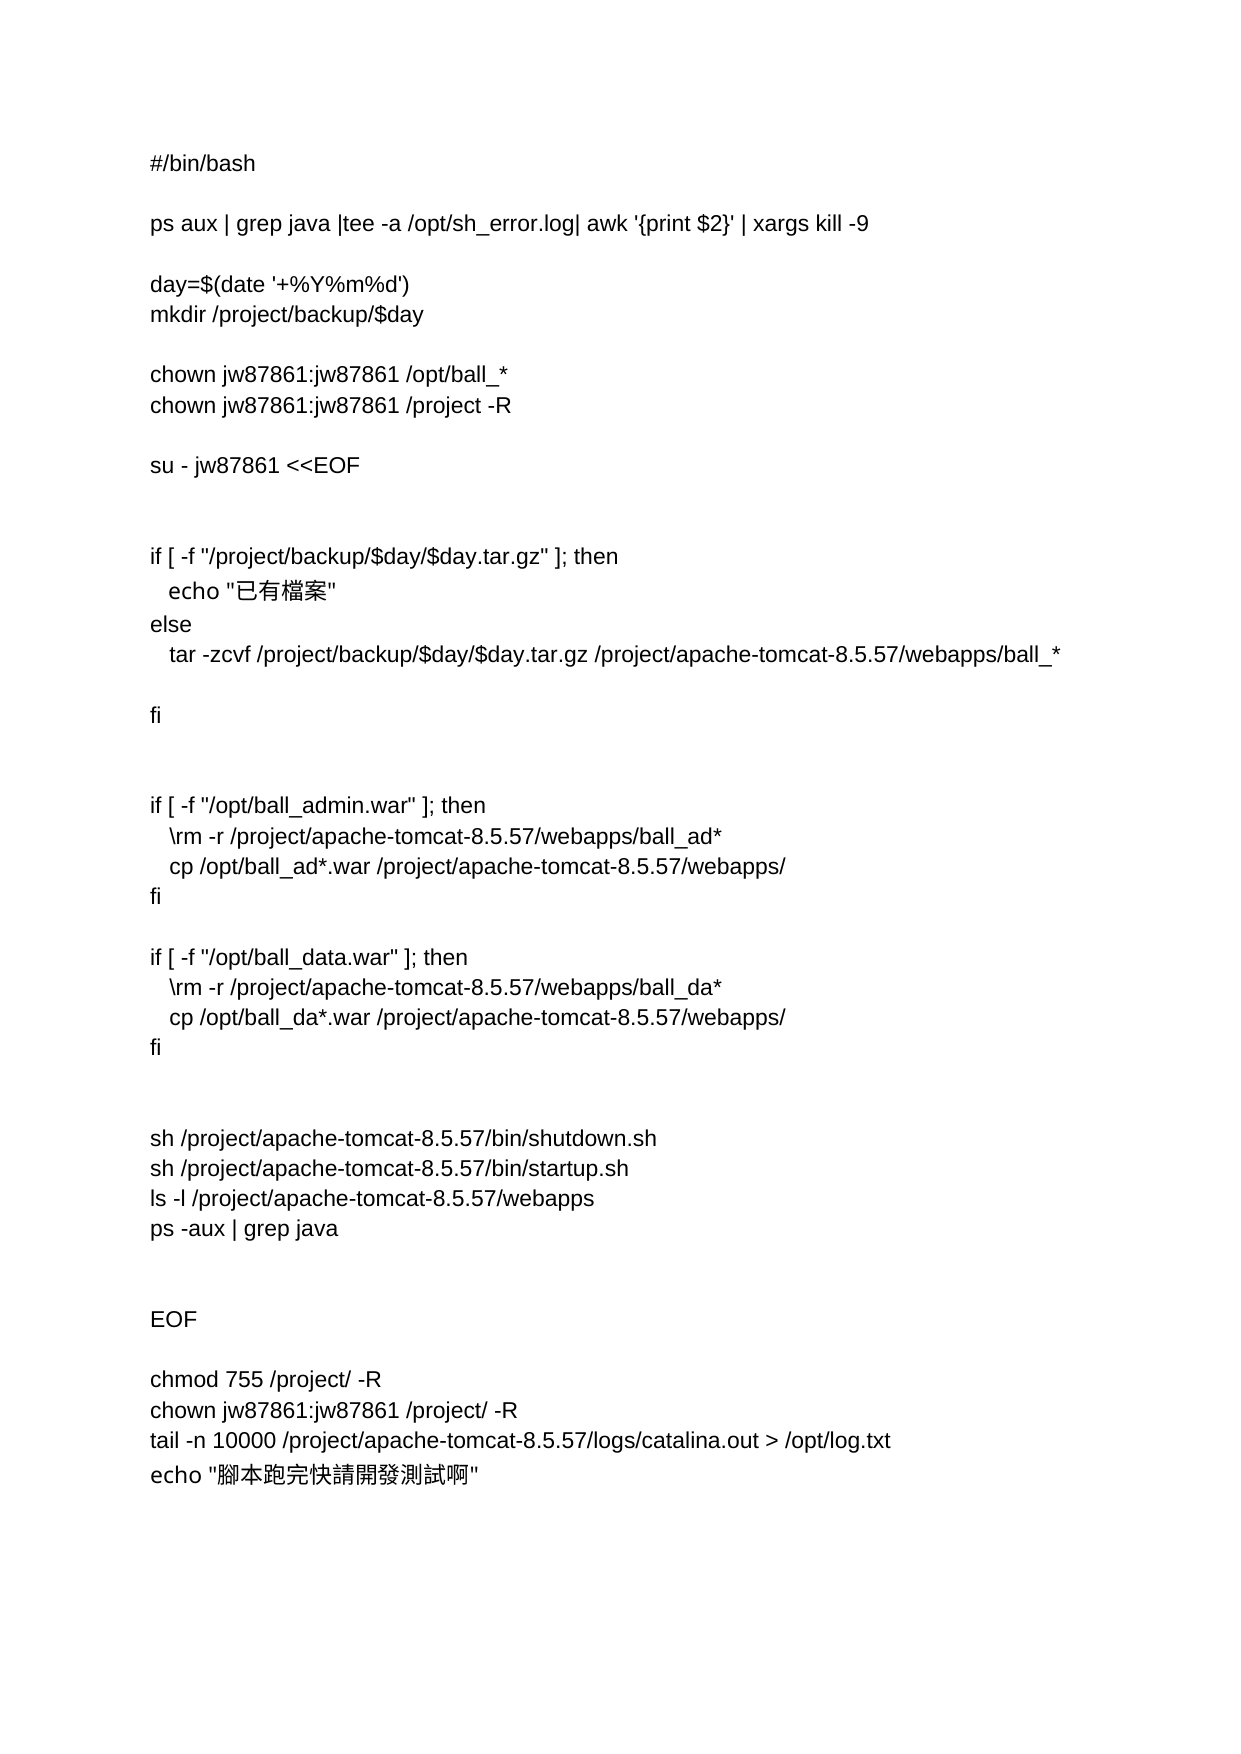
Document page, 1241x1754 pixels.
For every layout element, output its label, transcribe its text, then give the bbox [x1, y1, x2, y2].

text su - jw87861 <<EOF [150, 452, 1090, 478]
text \rm -r /project/apache-tomcat-8.5.57/webapps/ball_ad* [150, 823, 1090, 849]
text chown jw87861:jw87861 /opt/ball_* [150, 361, 1090, 388]
text fi [150, 883, 1090, 909]
text cp /opt/ball_ad*.war /project/apache-tomcat-8.5.57/webapps/ [150, 853, 1090, 879]
text fi [150, 1034, 1090, 1061]
text fi [150, 702, 1090, 728]
text ps aux | grep java |tee -a /opt/sh_error.log| awk '{print $2}' | xargs kill -9 [150, 210, 1090, 237]
text sh /project/apache-tomcat-8.5.57/bin/startup.sh [150, 1155, 1090, 1181]
text EOF [150, 1306, 1090, 1332]
text mkdir /project/backup/$day [150, 301, 1090, 327]
text else [150, 611, 1090, 638]
text #/bin/bash [150, 150, 1090, 176]
text ps -aux | grep java [150, 1215, 1090, 1242]
text ls -l /project/apache-tomcat-8.5.57/webapps [150, 1185, 1090, 1212]
text if [ -f "/opt/ball_admin.war" ]; then [150, 792, 1090, 819]
text chown jw87861:jw87861 /project/ -R [150, 1397, 1090, 1423]
text if [ -f "/opt/ball_data.war" ]; then [150, 943, 1090, 970]
text echo "已有檔案" [150, 573, 1090, 606]
text tail -n 10000 /project/apache-tomcat-8.5.57/logs/catalina.out > /opt/log.txt [150, 1427, 1090, 1453]
text if [ -f "/project/backup/$day/$day.tar.gz" ]; then [150, 543, 1090, 569]
text tar -zcvf /project/backup/$day/$day.tar.gz /project/apache-tomcat-8.5.57/webapps/ball_* [150, 641, 1090, 668]
text day=$(date '+%Y%m%d') [150, 271, 1090, 297]
text sh /project/apache-tomcat-8.5.57/bin/shutdown.sh [150, 1125, 1090, 1151]
text echo "腳本跑完快請開發測試啊" [150, 1457, 1090, 1490]
text chmod 755 /project/ -R [150, 1366, 1090, 1393]
text \rm -r /project/apache-tomcat-8.5.57/webapps/ball_da* [150, 974, 1090, 1000]
text chown jw87861:jw87861 /project -R [150, 392, 1090, 418]
text cp /opt/ball_da*.war /project/apache-tomcat-8.5.57/webapps/ [150, 1004, 1090, 1030]
